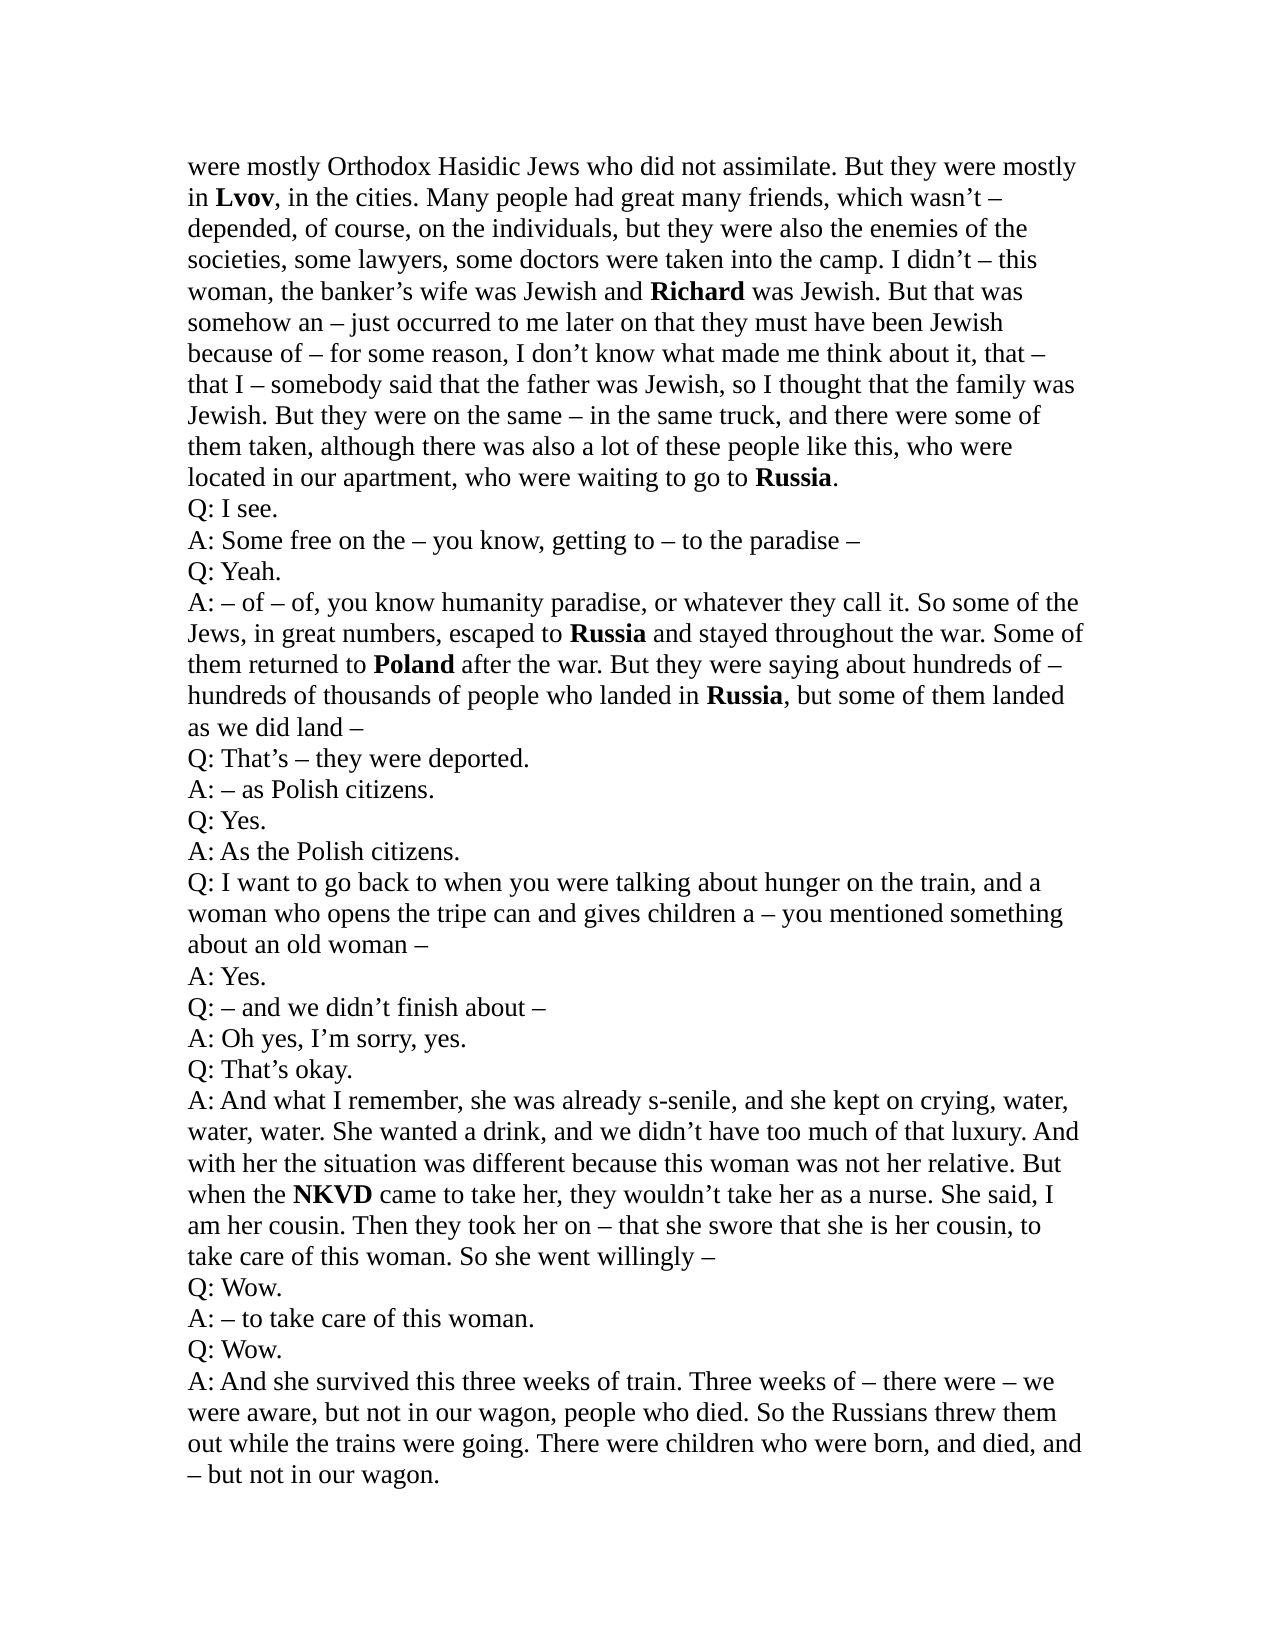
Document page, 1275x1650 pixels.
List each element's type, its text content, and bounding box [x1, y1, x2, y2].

text A: Oh yes, I’m sorry, yes. [187, 1271, 1087, 1302]
text A: Yes, there were Jewish people too, it’s – because Polish society, in a sense, was very much [indecipherable] about 10 percent of pole – Poles – Poland were the Polish Jews. In the eastern part of Poland, they were most in small shtetls. They were mostly Orthodox Hasidic Jews who did not assimilate. But they were mostly in Lvov, in the cities. Many people had great many friends, which wasn’t – depended, of course, on the individuals, but they were also the enemies of the societies, some lawyers, some doctors were taken into the camp. I didn’t – this woman, the banker’s wife was Jewish and Richard was Jewish. But that was somehow an – just occurred to me later on that they must have been Jewish because of – for some reason, I don’t know what made me think about it, that – that I – somebody said that the father was Jewish, so I thought that the family was Jewish. But they were on the same – in the same truck, and there were some of them taken, although there was also a lot of these people like this, who were located in our apartment, who were waiting to go to Russia. [187, 306, 1087, 742]
text A: As the Polish citizens. [187, 1084, 1087, 1116]
text Q: Yes. [187, 1053, 1087, 1084]
text Q: Intelligentsia, you mean. [187, 212, 1087, 243]
text A: – as Polish citizens. [187, 1022, 1087, 1053]
text A: And her son was arrested, and many, many more people who were owners of land, who were rich shop owners, who were intelligence, or who were – [187, 150, 1087, 212]
text A: Yes. [187, 1209, 1087, 1240]
text Q: Yeah. [187, 804, 1087, 835]
text A: – of – of, you know humanity paradise, or whatever they call it. So some of the Jews, in great numbers, escaped to Russia and stayed throughout the war. Some of them returned to Poland after the war. But they were saying about hundreds of – hundreds of thousands of people who landed in Russia, but some of them landed as we did land – [187, 835, 1087, 991]
text Q: Were there any Jewish people on the trains? [187, 274, 1087, 306]
text Q: That’s – they were deported. [187, 991, 1087, 1022]
text Q: I want to go back to when you were talking about hunger on the train, and a woman who opens the tripe can and gives children a – you mentioned something about an old woman – [187, 1116, 1087, 1209]
text Q: – and we didn’t finish about – [187, 1240, 1087, 1271]
text Q: I see. [187, 742, 1087, 773]
text A: Intelligentsia was, of course, who – the enemies of the Soviet society. [187, 243, 1087, 274]
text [187, 1333, 1087, 1458]
text Q: That’s okay. [187, 1302, 1087, 1333]
text A: Some free on the – you know, getting to – to the paradise – [187, 773, 1087, 804]
